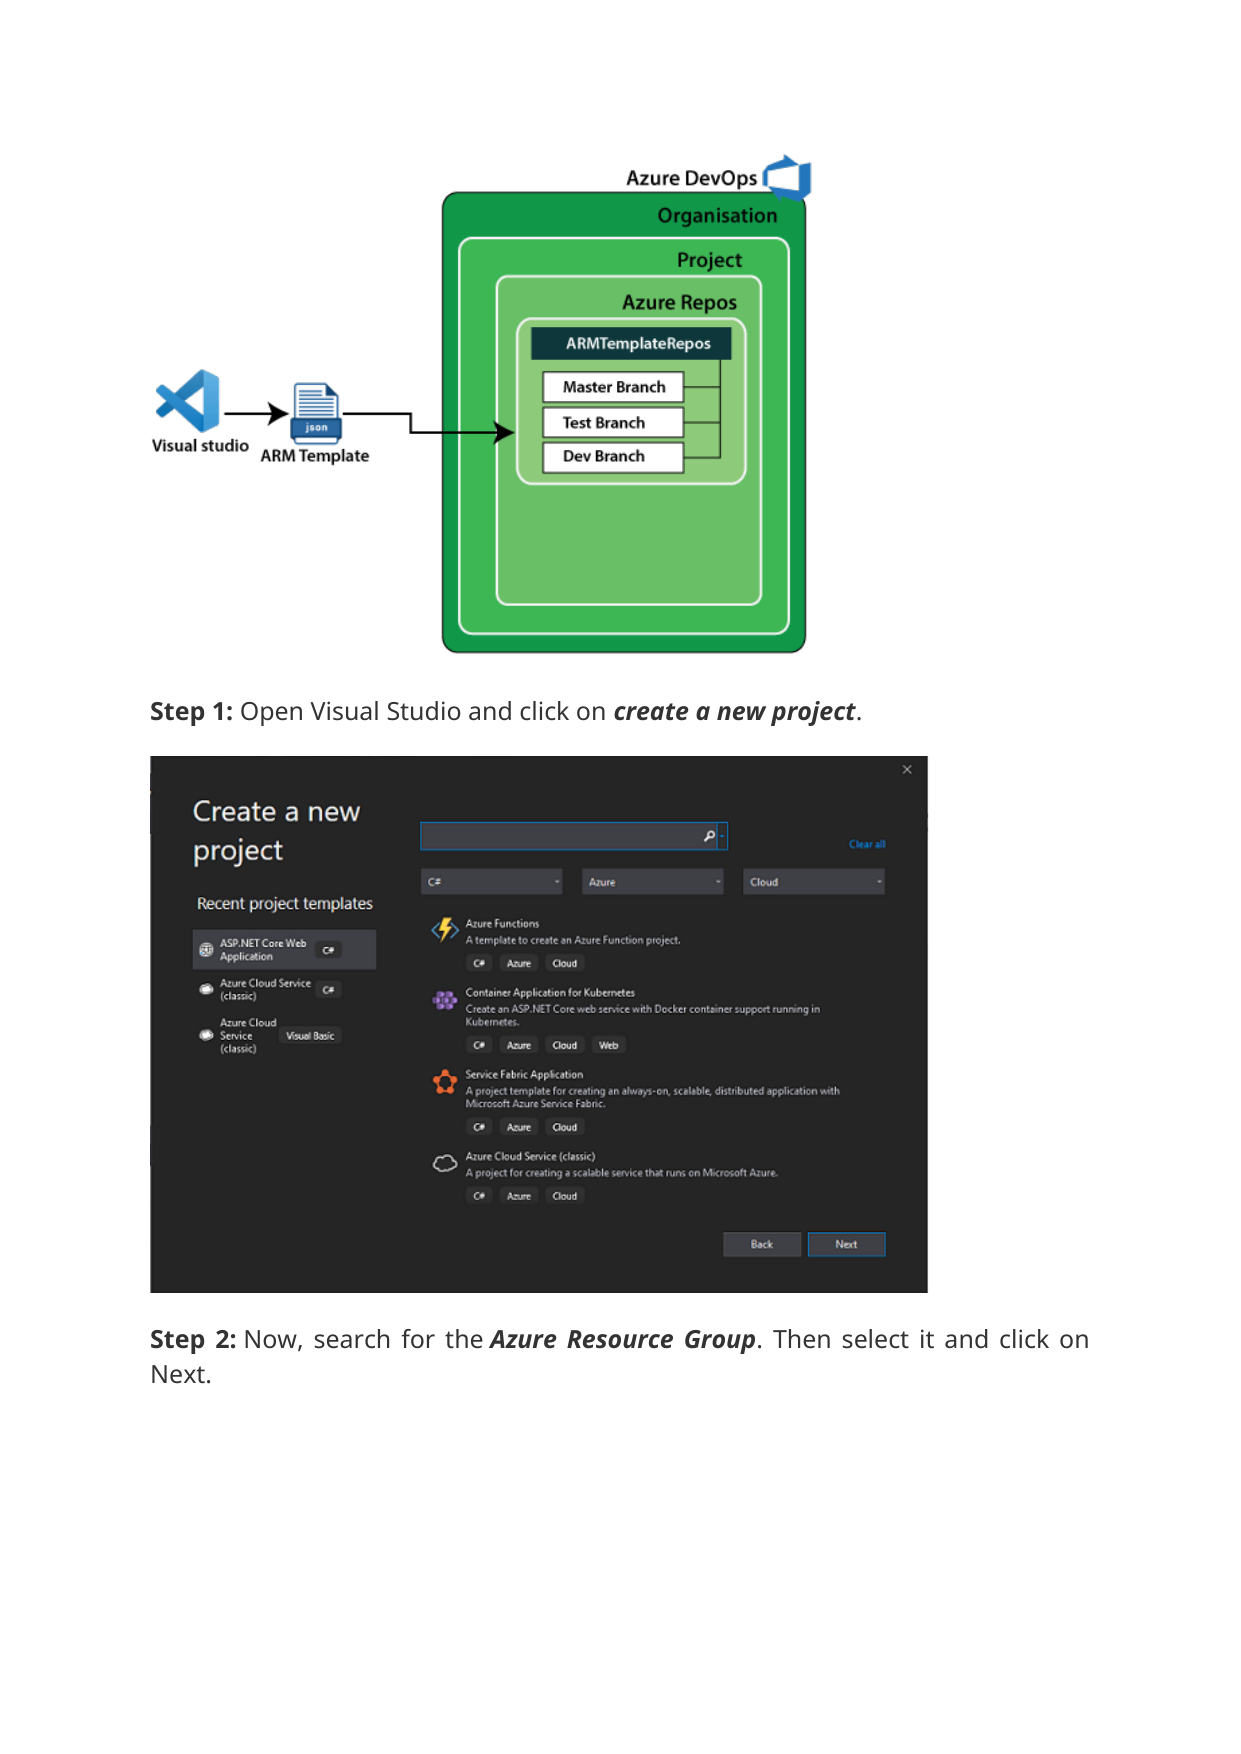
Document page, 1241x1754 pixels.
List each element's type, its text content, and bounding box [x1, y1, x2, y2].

picture [150, 756, 929, 1293]
text Step 1: Open Visual Studio and click on create a new project. [150, 693, 1090, 728]
picture [150, 150, 839, 665]
text Step 2: Now, search for the Azure Resource Group. Then select it and click on Next. [150, 1322, 1090, 1390]
